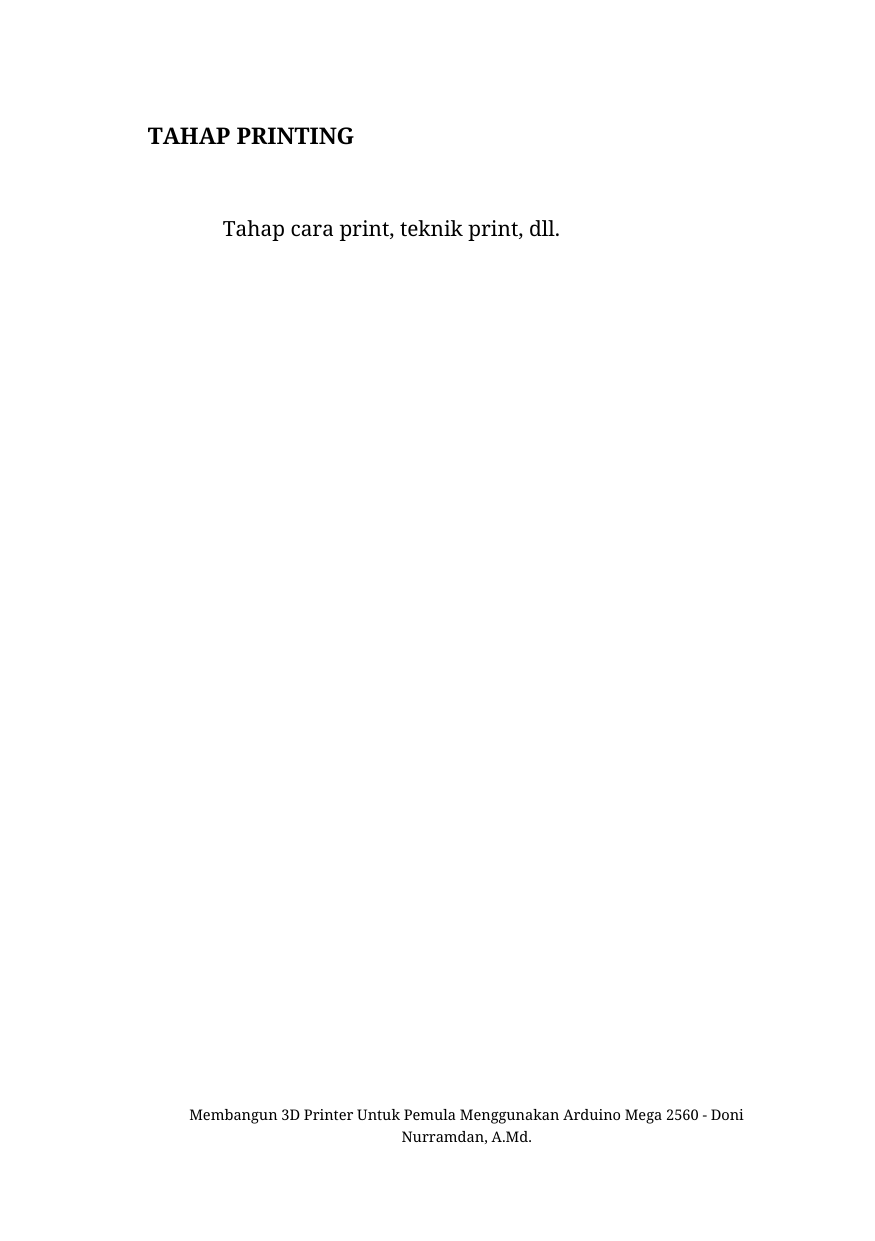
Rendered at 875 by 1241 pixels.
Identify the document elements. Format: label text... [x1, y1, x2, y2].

text Tahap cara print, teknik print, dll. [148, 214, 785, 242]
subtitle TAHAP PRINTING [148, 120, 785, 151]
